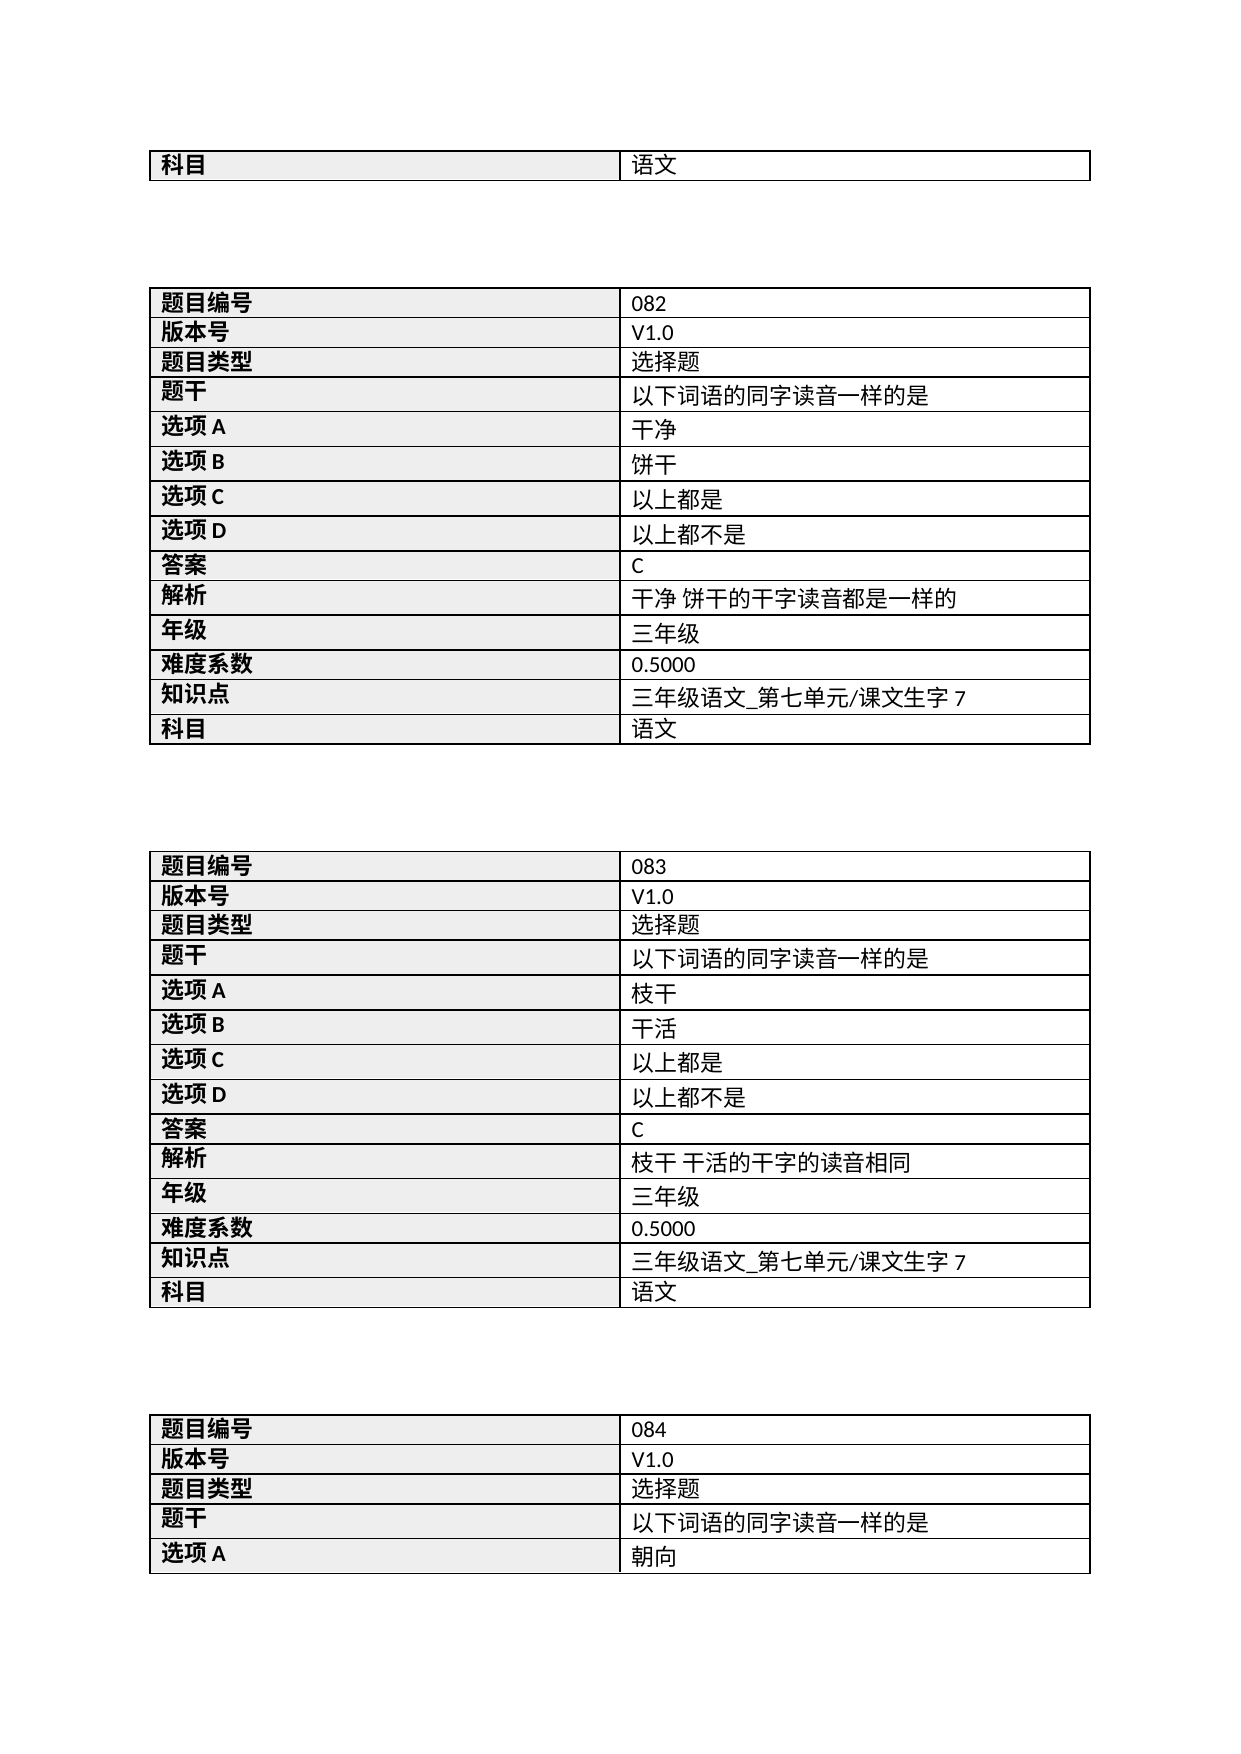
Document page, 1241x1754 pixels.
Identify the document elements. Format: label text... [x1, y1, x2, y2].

table_cell 枝干 [621, 976, 1089, 1009]
table_cell 题目类型 [151, 348, 619, 376]
table_cell 题干 [151, 941, 619, 974]
table_cell 干净 [621, 412, 1089, 446]
table_cell C [621, 552, 1089, 579]
table_cell 题干 [151, 378, 619, 411]
table_header 题目编号 [151, 289, 619, 317]
table_cell 三年级语文_第七单元/课文生字7 [621, 1244, 1089, 1277]
table_cell 选择题 [621, 348, 1089, 376]
table_cell 选项A [151, 412, 619, 446]
table_cell 朝向 [621, 1539, 1089, 1572]
table_cell 三年级 [621, 1179, 1089, 1212]
table_cell 语文 [621, 1278, 1089, 1306]
table_cell 语文 [621, 152, 1089, 179]
table_cell 难度系数 [151, 1214, 619, 1242]
table_cell 以下词语的同字读音一样的是 [621, 941, 1089, 974]
table_cell 饼干 [621, 447, 1089, 480]
table_cell 题干 [151, 1505, 619, 1538]
table_cell 枝干 干活的干字的读音相同 [621, 1145, 1089, 1178]
table_cell 知识点 [151, 680, 619, 713]
table_cell 题目类型 [151, 1475, 619, 1503]
table_cell 选项A [151, 1539, 619, 1572]
table_cell 0.5000 [621, 651, 1089, 679]
table_cell 三年级语文_第七单元/课文生字7 [621, 680, 1089, 713]
table_cell 题目类型 [151, 911, 619, 939]
table_cell 版本号 [151, 882, 619, 910]
table_cell 科目 [151, 152, 619, 179]
table_cell 干净 饼干的干字读音都是一样的 [621, 581, 1089, 614]
table_cell 三年级 [621, 616, 1089, 649]
table_header 082 [621, 289, 1089, 317]
table_cell 版本号 [151, 318, 619, 346]
table_header 084 [621, 1416, 1089, 1444]
table_cell 年级 [151, 616, 619, 649]
table_cell 选项A [151, 976, 619, 1009]
table_cell 以上都是 [621, 482, 1089, 515]
table_cell C [621, 1115, 1089, 1143]
table_cell 选项C [151, 482, 619, 515]
table_header 题目编号 [151, 1416, 619, 1444]
table_cell V1.0 [621, 1445, 1089, 1473]
table_cell 解析 [151, 581, 619, 614]
table_cell 知识点 [151, 1244, 619, 1277]
table_cell 解析 [151, 1145, 619, 1178]
table_cell 科目 [151, 1278, 619, 1306]
table_cell 以上都不是 [621, 1080, 1089, 1113]
table_cell 答案 [151, 1115, 619, 1143]
table_cell 版本号 [151, 1445, 619, 1473]
table_cell 以上都是 [621, 1045, 1089, 1078]
table_cell 选项D [151, 517, 619, 550]
table_cell 以上都不是 [621, 517, 1089, 550]
table_cell 选择题 [621, 911, 1089, 939]
table_cell 科目 [151, 715, 619, 743]
table_cell V1.0 [621, 882, 1089, 910]
table_cell 选项B [151, 447, 619, 480]
table_cell 难度系数 [151, 651, 619, 679]
table_cell 干活 [621, 1011, 1089, 1044]
table_cell 选项C [151, 1045, 619, 1078]
table_cell V1.0 [621, 318, 1089, 346]
table_cell 以下词语的同字读音一样的是 [621, 1505, 1089, 1538]
table_cell 选项B [151, 1011, 619, 1044]
table_header 083 [621, 852, 1089, 880]
table_cell 语文 [621, 715, 1089, 743]
table_cell 0.5000 [621, 1214, 1089, 1242]
table_cell 以下词语的同字读音一样的是 [621, 378, 1089, 411]
table_header 题目编号 [151, 852, 619, 880]
table_cell 选择题 [621, 1475, 1089, 1503]
table_cell 答案 [151, 552, 619, 579]
table_cell 年级 [151, 1179, 619, 1212]
table_cell 选项D [151, 1080, 619, 1113]
